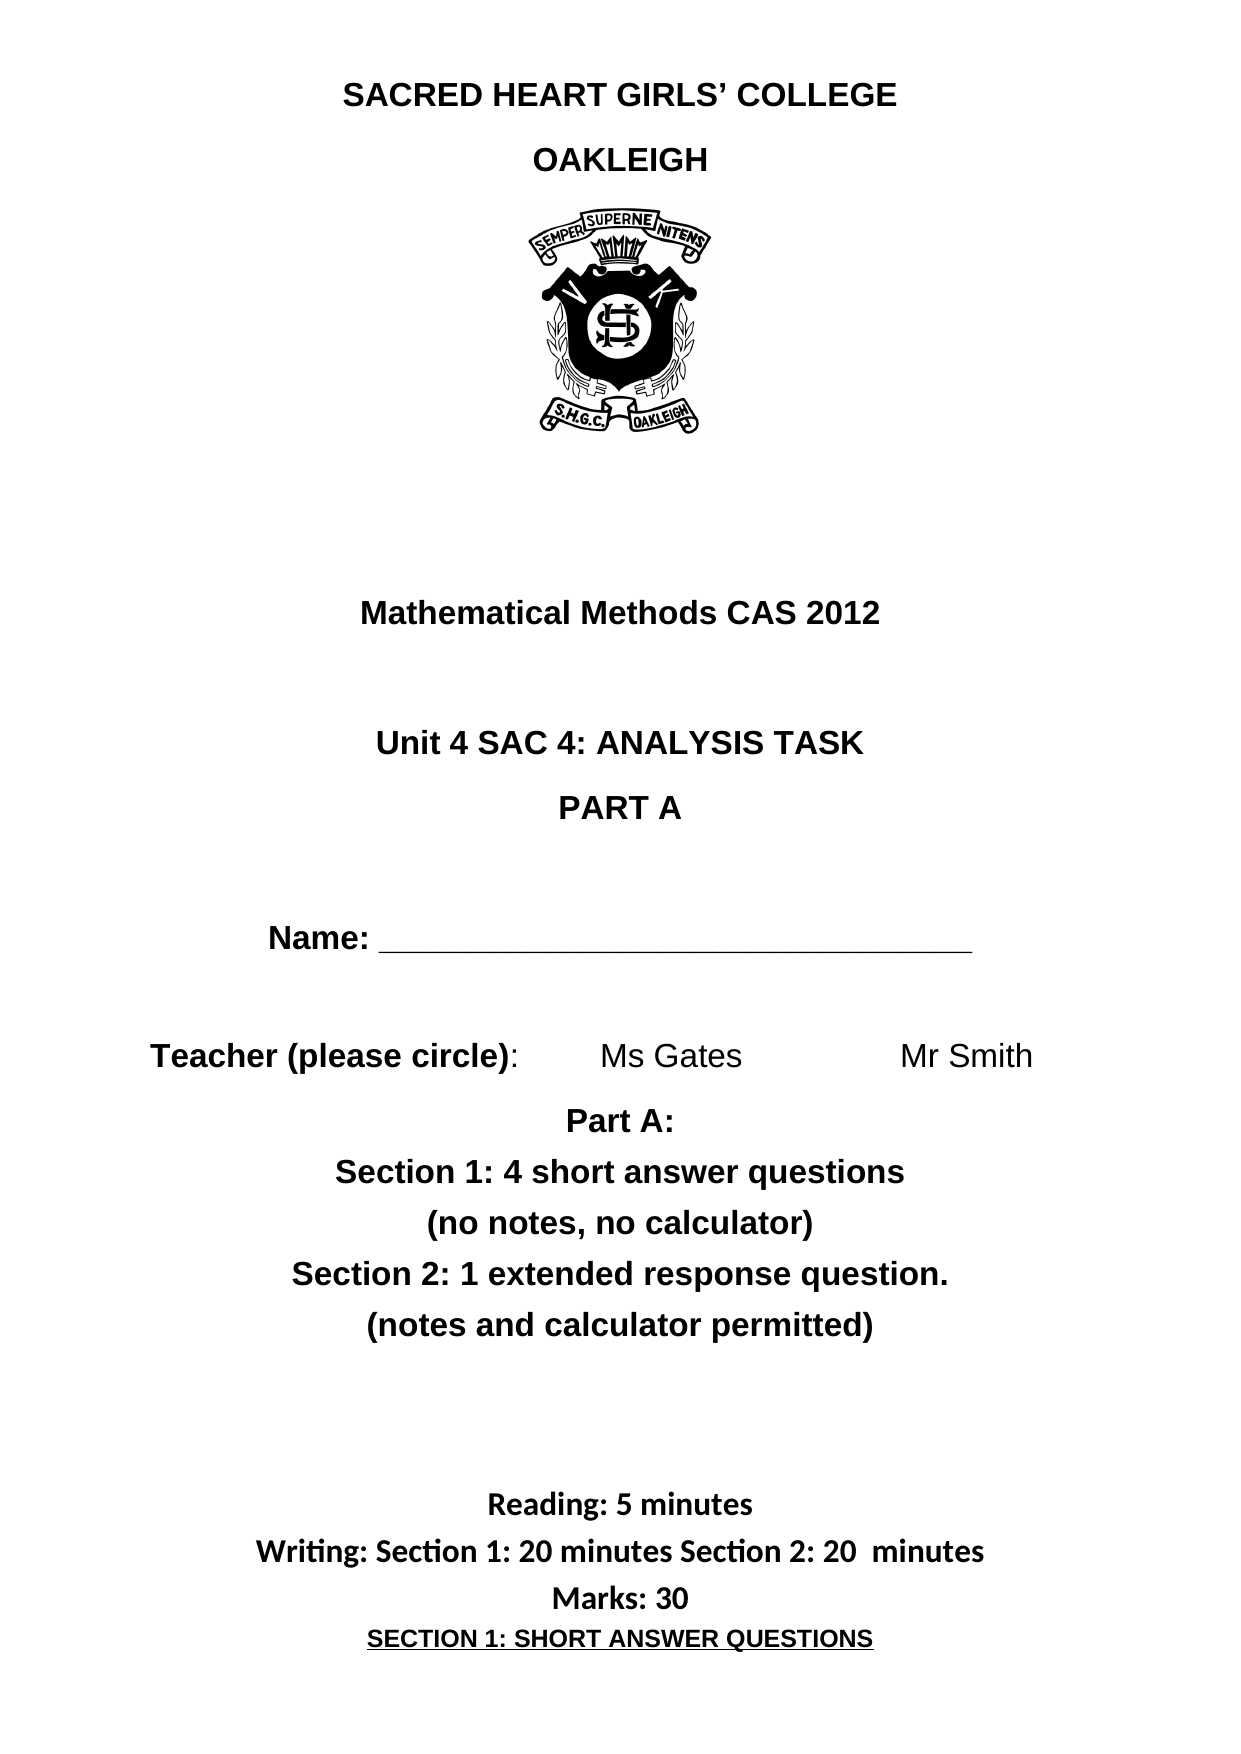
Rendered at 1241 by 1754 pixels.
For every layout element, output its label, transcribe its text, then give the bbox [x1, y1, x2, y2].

text SECTION 1: SHORT ANSWER QUESTIONS [75, 1624, 1165, 1652]
text (no notes, no calculator) [75, 1203, 1165, 1241]
text PART A [75, 788, 1165, 826]
text OAKLEIGH [75, 140, 1165, 178]
text Section 2: 1 extended response question. [75, 1254, 1165, 1292]
text Marks: 30 [75, 1577, 1165, 1618]
text Writing: Section 1: 20 minutes Section 2: 20 minutes [75, 1530, 1165, 1571]
picture [526, 205, 714, 438]
text SACRED HEART GIRLS’ COLLEGE [75, 75, 1165, 113]
text Teacher (please circle): Ms Gates Mr Smith [75, 1036, 1165, 1074]
text Section 1: 4 short answer questions [75, 1152, 1165, 1190]
text Mathematical Methods CAS 2012 [75, 593, 1165, 631]
text Name: ________________________________ [75, 918, 1165, 956]
text Part A: [75, 1101, 1165, 1139]
text Unit 4 SAC 4: ANALYSIS TASK [75, 723, 1165, 761]
text (notes and calculator permitted) [75, 1304, 1165, 1343]
text Reading: 5 minutes [75, 1483, 1165, 1524]
